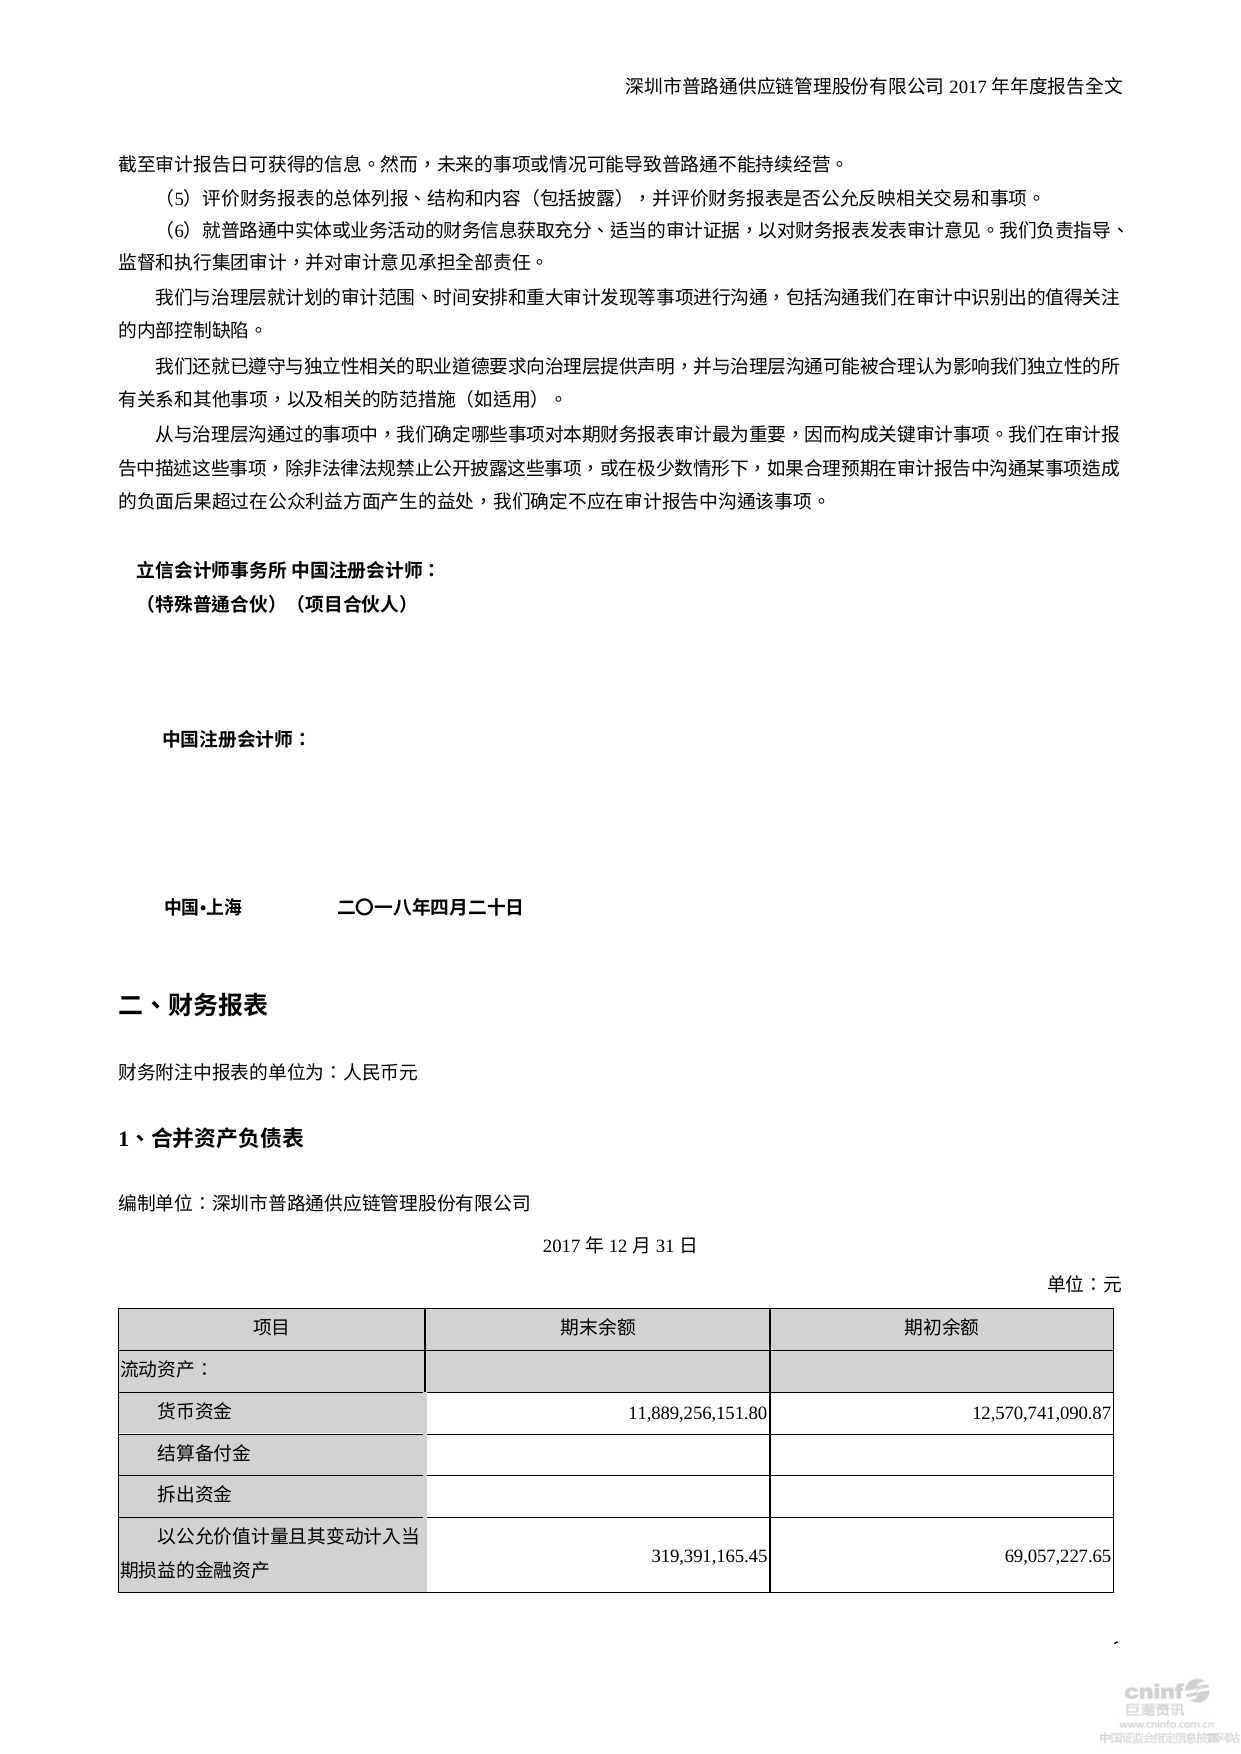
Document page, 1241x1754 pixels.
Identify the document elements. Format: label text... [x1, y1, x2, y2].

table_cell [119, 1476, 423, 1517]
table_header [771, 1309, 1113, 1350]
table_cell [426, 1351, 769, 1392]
text （6）就普路通中实体或业务活动的财务信息获取充分、适当的审计证据，以对财务报表发表审计意见。我们负责指导、 监督和执行集团审计，并对审计意见承担全部责任。 [118, 217, 1132, 275]
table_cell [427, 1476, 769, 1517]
subtitle 1、合并资产负债表 [118, 1123, 1240, 1152]
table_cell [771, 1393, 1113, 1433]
subtitle 二、财务报表 [118, 987, 1240, 1022]
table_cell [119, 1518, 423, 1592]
subtitle 立信会计师事务所 中国注册会计师： [137, 558, 1240, 583]
picture [1099, 1673, 1241, 1754]
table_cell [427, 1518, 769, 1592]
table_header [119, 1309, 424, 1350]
text 截至审计报告日可获得的信息。然而，未来的事项或情况可能导致普路通不能持续经营。 [118, 152, 1240, 177]
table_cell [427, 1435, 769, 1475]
subtitle （特殊普通合伙）（项目合伙人） [137, 591, 1240, 617]
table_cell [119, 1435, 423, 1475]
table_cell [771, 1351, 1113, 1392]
subtitle 中国注册会计师： [162, 726, 1240, 752]
text 从与治理层沟通过的事项中，我们确定哪些事项对本期财务报表审计最为重要，因而构成关键审计事项。我们在审计报 告中描述这些事项，除非法律法规禁止公开披露这些事项，或在极少数情形下，如果合理预期在审计报告中沟通某事项造成 的负面后果超过在公众利益方面产生的益处，我们确定不应在审计报告中沟通该事项。 [118, 422, 1122, 514]
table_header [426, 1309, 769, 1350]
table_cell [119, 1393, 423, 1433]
text 编制单位：深圳市普路通供应链管理股份有限公司 [118, 1190, 532, 1216]
text 单位：元 [1047, 1271, 1240, 1297]
text 2017 年 12 月 31 日 [543, 1232, 699, 1258]
text 我们与治理层就计划的审计范围、时间安排和重大审计发现等事项进行沟通，包括沟通我们在审计中识别出的值得关注 的内部控制缺陷。 [118, 284, 1122, 343]
text 财务附注中报表的单位为：人民币元 [118, 1059, 1240, 1085]
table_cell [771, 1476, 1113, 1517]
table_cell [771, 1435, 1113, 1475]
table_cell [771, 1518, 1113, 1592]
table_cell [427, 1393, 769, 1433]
text 我们还就已遵守与独立性相关的职业道德要求向治理层提供声明，并与治理层沟通可能被合理认为影响我们独立性的所 有关系和其他事项，以及相关的防范措施（如适用）。 [118, 353, 1122, 412]
subtitle 中国•上海 二〇一八年四月二十日 [164, 895, 1240, 920]
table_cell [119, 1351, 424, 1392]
text （5）评价财务报表的总体列报、结构和内容（包括披露），并评价财务报表是否公允反映相关交易和事项。 [156, 185, 1240, 211]
